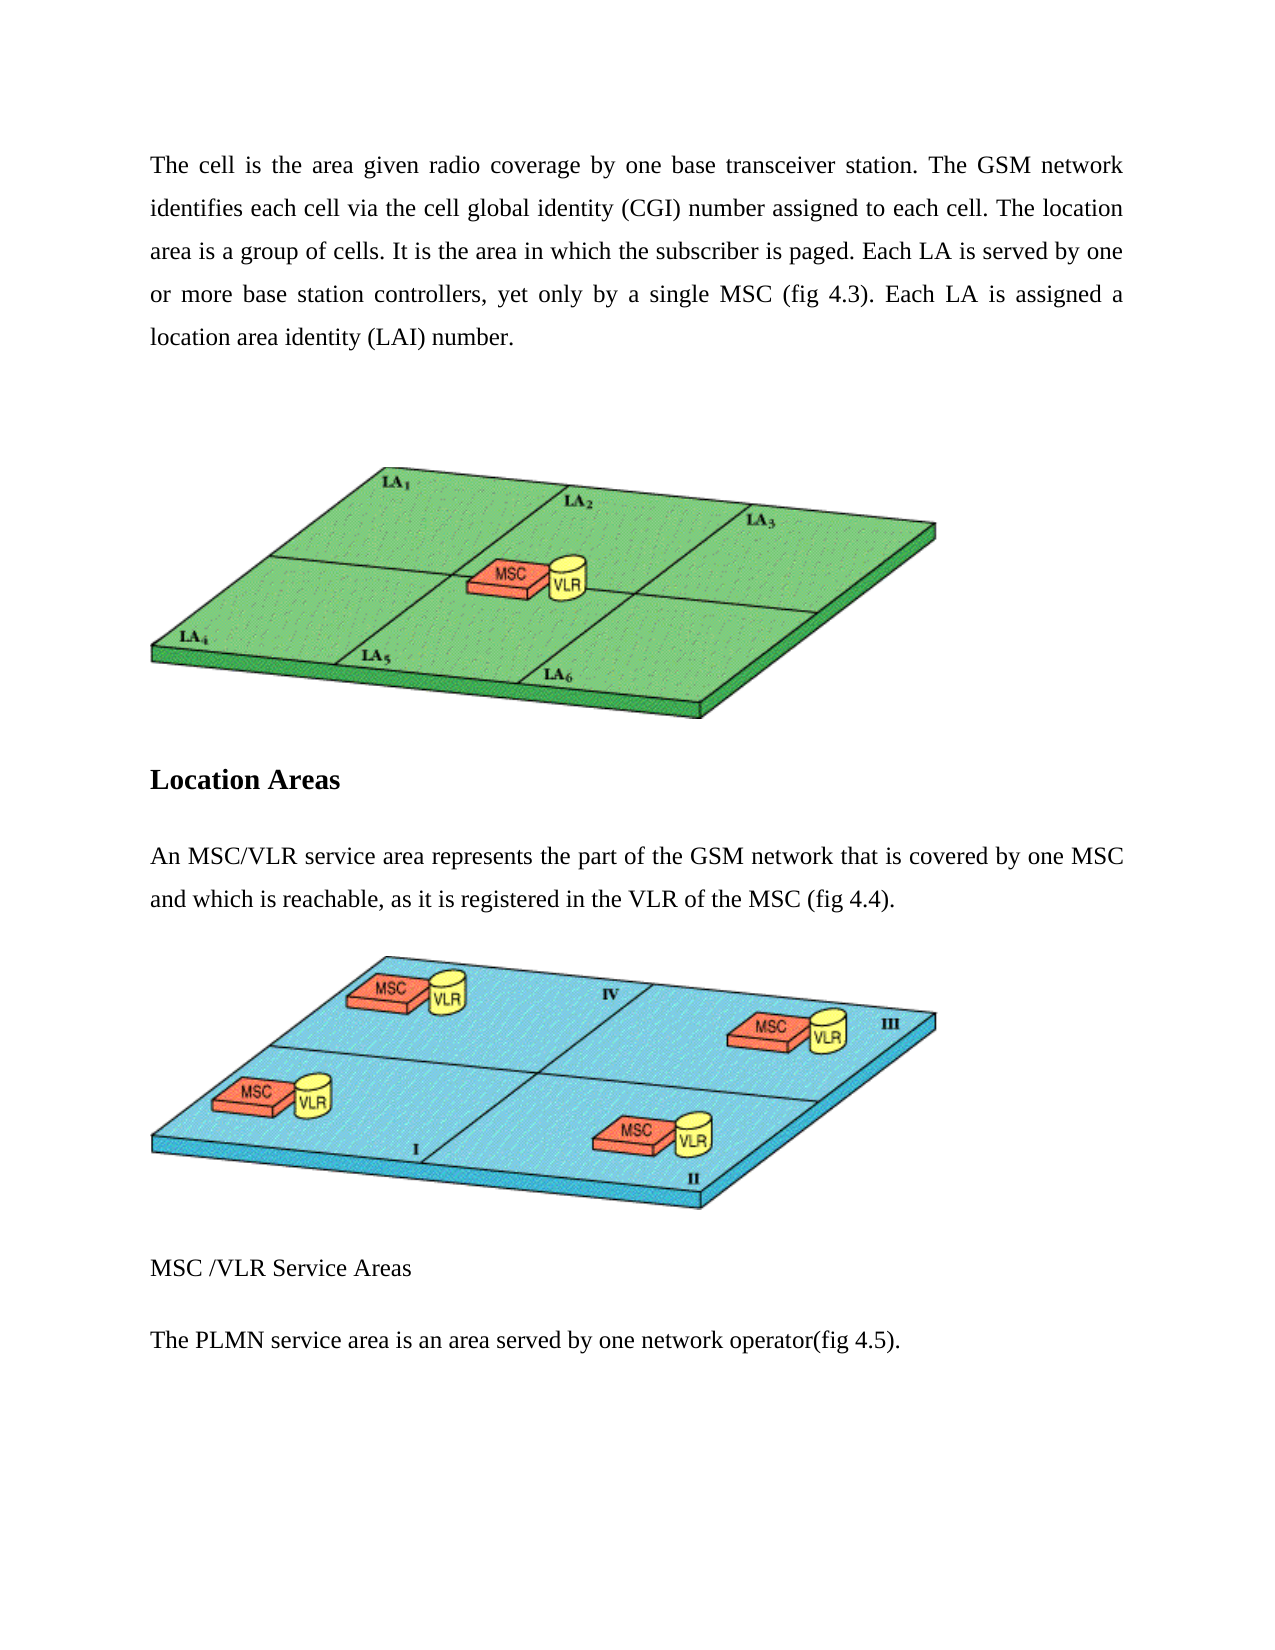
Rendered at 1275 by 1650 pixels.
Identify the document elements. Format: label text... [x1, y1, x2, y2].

text The PLMN service area is an area served by one network operator(fig 4.5). [150, 1326, 1125, 1354]
picture [150, 956, 938, 1210]
picture [150, 467, 938, 719]
text Location Areas [150, 762, 1125, 795]
text The cell is the area given radio coverage by one base transceiver station. The GSM network identifies each cell via the cell global identity (CGI) number assigned to each cell. The location area is a group of cells. It is the area in which the subscriber is paged. Each LA is served by one or more base station controllers, yet only by a single MSC (fig 4.3). Each LA is assigned a location area identity (LAI) number. [150, 150, 1125, 351]
text MSC /VLR Service Areas [150, 1253, 1125, 1282]
text An MSC/VLR service area represents the part of the GSM network that is covered by one MSC and which is reachable, as it is registered in the VLR of the MSC (fig 4.4). [150, 841, 1125, 913]
